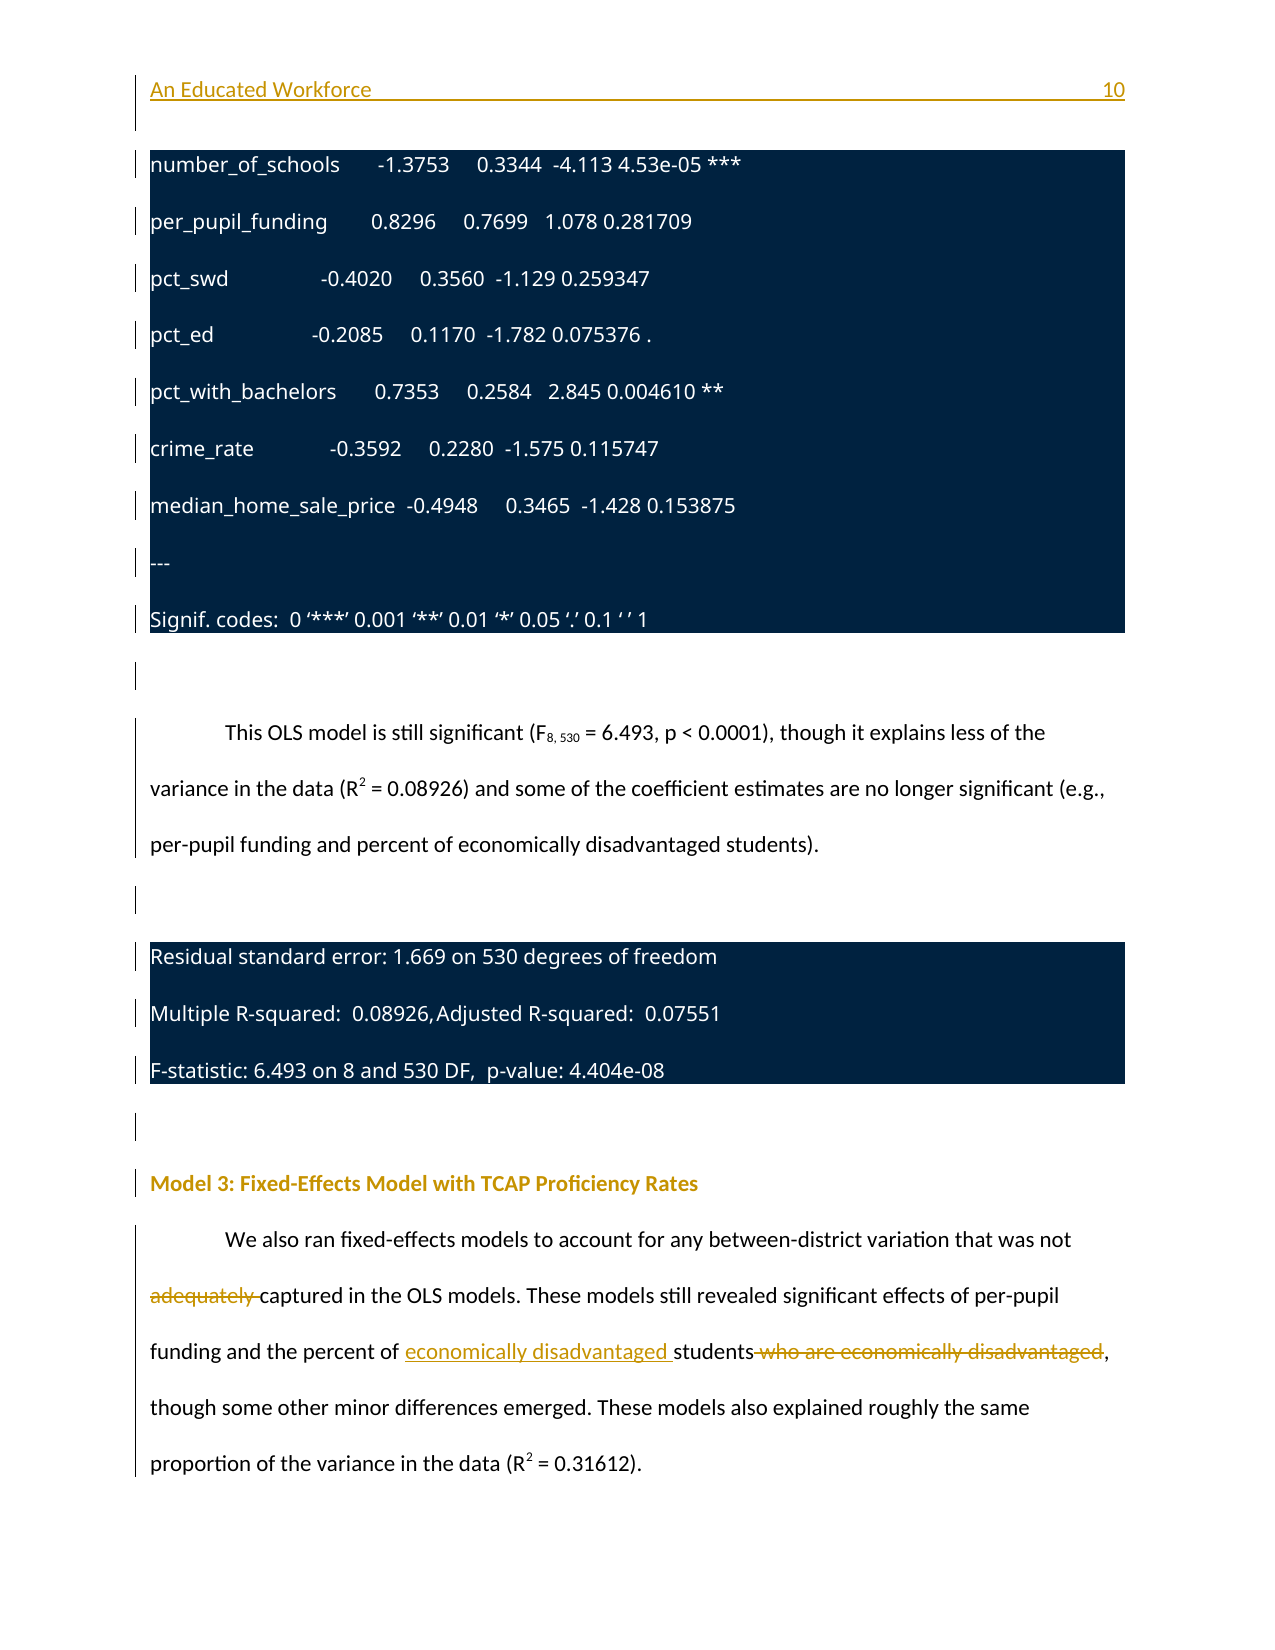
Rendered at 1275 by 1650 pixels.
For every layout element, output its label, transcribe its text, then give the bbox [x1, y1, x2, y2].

text pct_ed -0.2085 0.1170 -1.782 0.075376 . [150, 321, 1125, 349]
text We also ran fixed-effects models to account for any between-district variation that was not captured in the OLS models. These models still revealed significant effects of per-pupil funding and the percent of students, though some other minor differences emerged. These models also explained roughly the same proportion of the variance in the data (R2 = 0.31612). [150, 1225, 1125, 1477]
text --- [150, 548, 1125, 577]
text Multiple R-squared: 0.08926, Adjusted R-squared: 0.07551 [150, 999, 1125, 1027]
text per_pupil_funding 0.8296 0.7699 1.078 0.281709 [150, 207, 1125, 235]
text pct_with_bachelors 0.7353 0.2584 2.845 0.004610 ** [150, 377, 1125, 406]
text pct_swd -0.4020 0.3560 -1.129 0.259347 [150, 264, 1125, 292]
text F-statistic: 6.493 on 8 and 530 DF, p-value: 4.404e-08 [150, 1056, 1125, 1084]
text crime_rate -0.3592 0.2280 -1.575 0.115747 [150, 434, 1125, 463]
text Model 3: Fixed-Effects Model with TCAP Proficiency Rates [150, 1169, 1125, 1197]
text Signif. codes: 0 ‘***’ 0.001 ‘**’ 0.01 ‘*’ 0.05 ‘.’ 0.1 ‘ ’ 1 [150, 605, 1125, 633]
text Residual standard error: 1.669 on 530 degrees of freedom [150, 942, 1125, 971]
text This OLS model is still significant (F8, 530 = 6.493, p < 0.0001), though it explains less of the variance in the data (R2 = 0.08926) and some of the coefficient estimates are no longer significant (e.g., per-pupil funding and percent of economically disadvantaged students). [150, 718, 1125, 858]
text median_home_sale_price -0.4948 0.3465 -1.428 0.153875 [150, 491, 1125, 520]
text number_of_schools -1.3753 0.3344 -4.113 4.53e-05 *** [150, 150, 1125, 178]
